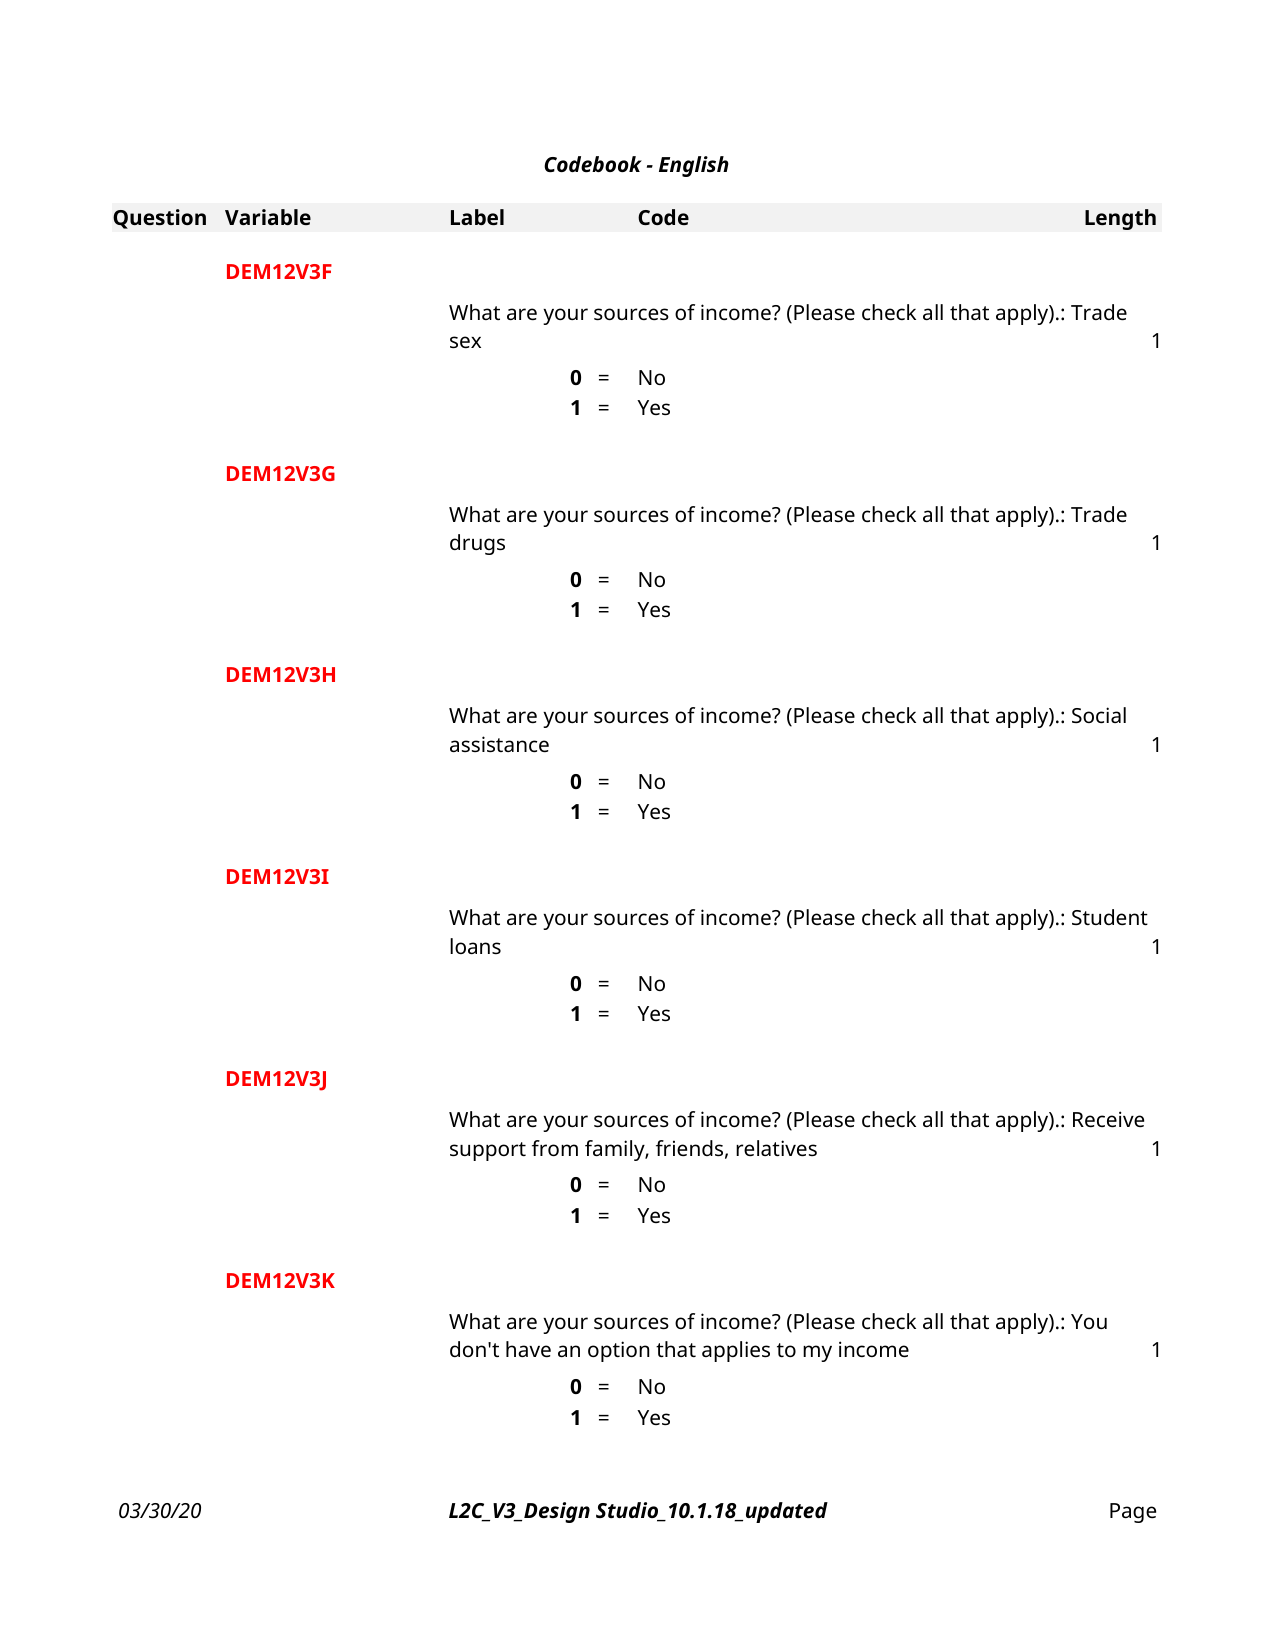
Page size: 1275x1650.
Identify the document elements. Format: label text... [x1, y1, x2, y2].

text 1 = Yes [112, 797, 1162, 826]
text DEM12V3I [225, 862, 1162, 891]
text What are your sources of income? (Please check all that apply).: Trade drugs 1 [225, 500, 1162, 557]
text 0 = No [112, 969, 1162, 997]
text What are your sources of income? (Please check all that apply).: Student loans 1 [225, 903, 1162, 960]
text 0 = No [112, 363, 1162, 391]
text 1 = Yes [112, 1403, 1162, 1431]
text 0 = No [112, 565, 1162, 593]
text DEM12V3J [225, 1064, 1162, 1093]
text DEM12V3G [225, 459, 1162, 487]
text 1 = Yes [112, 595, 1162, 624]
text What are your sources of income? (Please check all that apply).: You don't have an option that applies to my income 1 [225, 1307, 1162, 1364]
text What are your sources of income? (Please check all that apply).: Trade sex 1 [225, 298, 1162, 355]
text 0 = No [112, 1372, 1162, 1401]
text What are your sources of income? (Please check all that apply).: Social assistance 1 [225, 702, 1162, 758]
text 1 = Yes [112, 999, 1162, 1028]
text 1 = Yes [112, 393, 1162, 422]
text DEM12V3K [225, 1266, 1162, 1295]
text DEM12V3F [225, 257, 1162, 285]
text 1 = Yes [112, 1201, 1162, 1229]
text 0 = No [112, 1171, 1162, 1199]
text 0 = No [112, 767, 1162, 795]
text What are your sources of income? (Please check all that apply).: Receive support from family, friends, relatives 1 [225, 1105, 1162, 1162]
text DEM12V3H [225, 661, 1162, 689]
